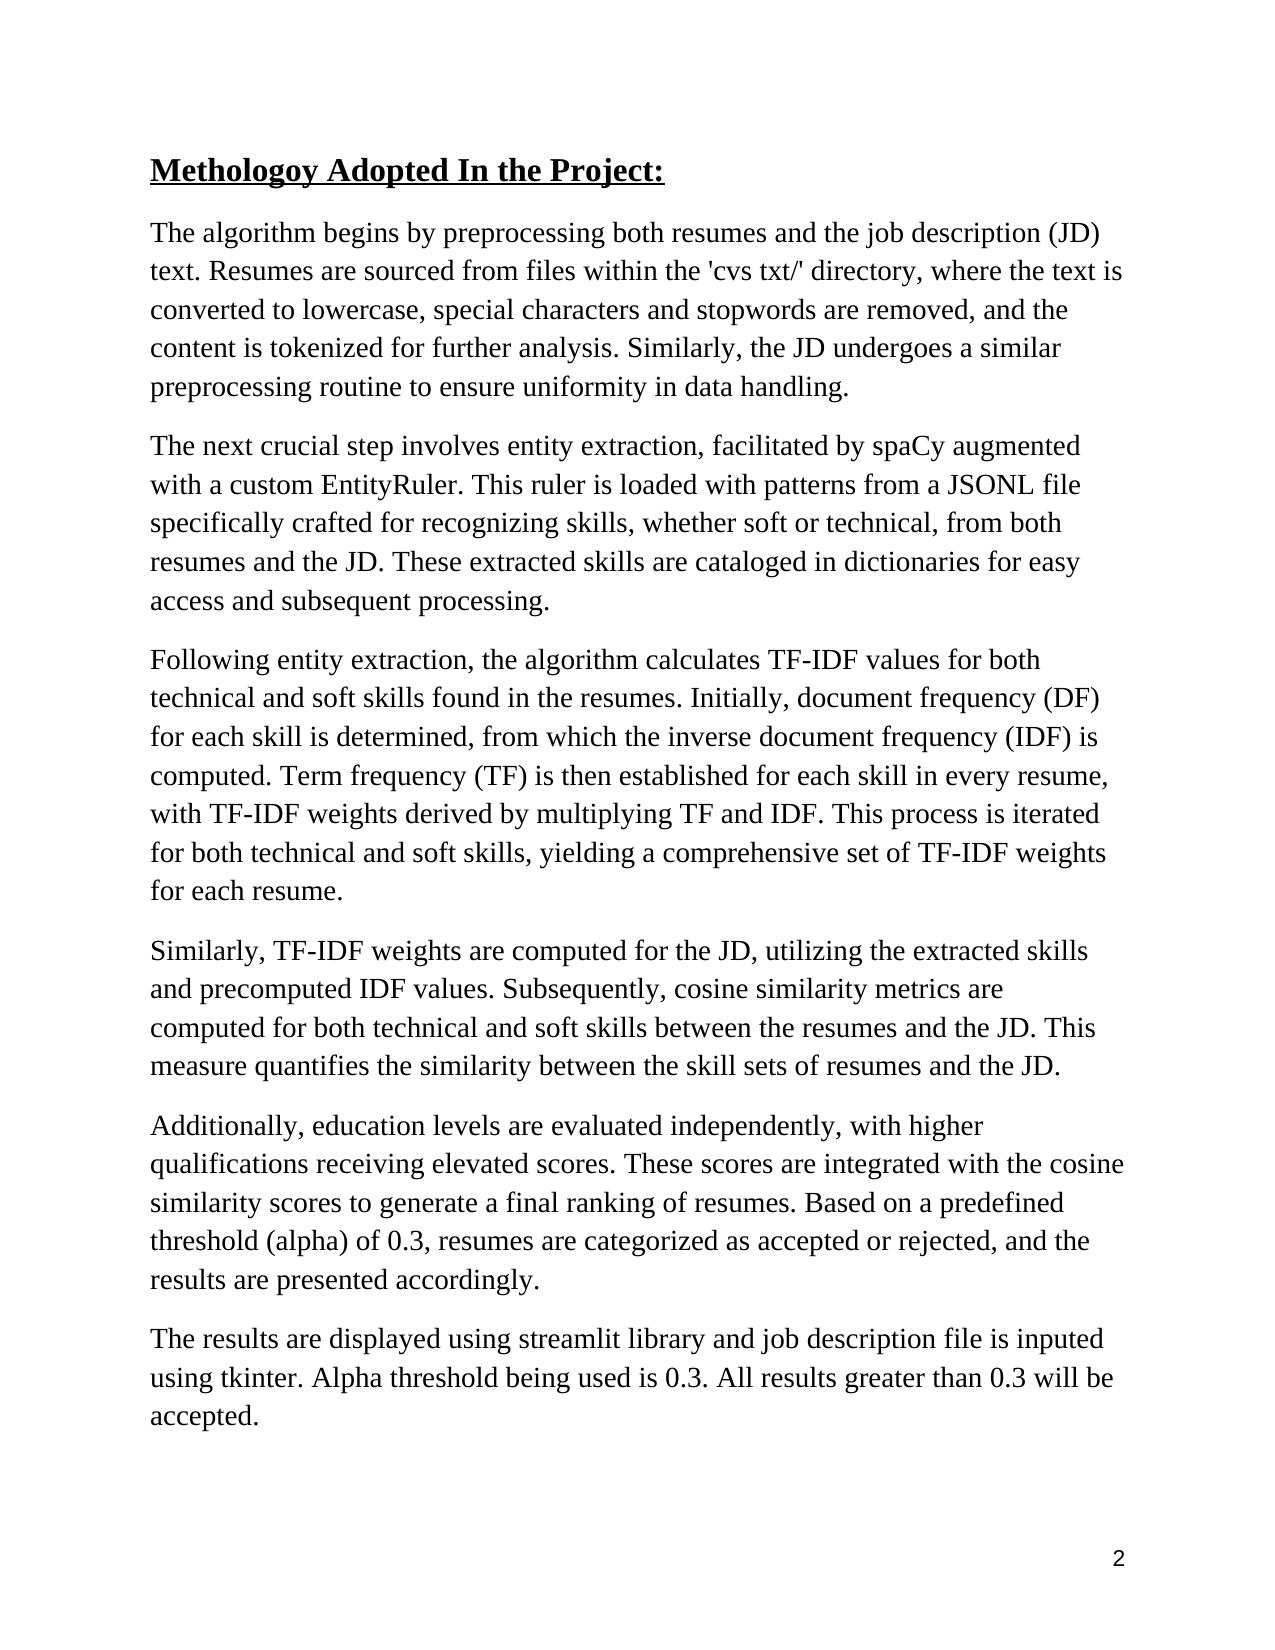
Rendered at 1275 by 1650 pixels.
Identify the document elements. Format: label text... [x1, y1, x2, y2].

text Methologoy Adopted In the Project: [150, 150, 1125, 188]
text The algorithm begins by preprocessing both resumes and the job description (JD) text. Resumes are sourced from files within the 'cvs txt/' directory, where the text is converted to lowercase, special characters and stopwords are removed, and the content is tokenized for further analysis. Similarly, the JD undergoes a similar preprocessing routine to ensure uniformity in data handling. [150, 215, 1125, 403]
text The results are displayed using streamlit library and job description file is inputed using tkinter. Alpha threshold being used is 0.3. All results greater than 0.3 will be accepted. [150, 1321, 1125, 1432]
text The next crucial step involves entity extraction, facilitated by spaCy augmented with a custom EntityRuler. This ruler is loaded with patterns from a JSONL file specifically crafted for recognizing skills, whether soft or technical, from both resumes and the JD. These extracted skills are cataloged in dictionaries for easy access and subsequent processing. [150, 428, 1125, 616]
text Following entity extraction, the algorithm calculates TF-IDF values for both technical and soft skills found in the resumes. Initially, document frequency (DF) for each skill is determined, from which the inverse document frequency (IDF) is computed. Term frequency (TF) is then established for each skill in every resume, with TF-IDF weights derived by multiplying TF and IDF. This process is iterated for both technical and soft skills, yielding a comprehensive set of TF-IDF weights for each resume. [150, 642, 1125, 907]
text Similarly, TF-IDF weights are computed for the JD, utilizing the extracted skills and precomputed IDF values. Subsequently, cosine similarity metrics are computed for both technical and soft skills between the resumes and the JD. This measure quantifies the similarity between the skill sets of resumes and the JD. [150, 933, 1125, 1082]
text Additionally, education levels are evaluated independently, with higher qualifications receiving elevated scores. These scores are integrated with the cosine similarity scores to generate a final ranking of resumes. Based on a predefined threshold (alpha) of 0.3, resumes are categorized as accepted or rejected, and the results are presented accordingly. [150, 1108, 1125, 1295]
